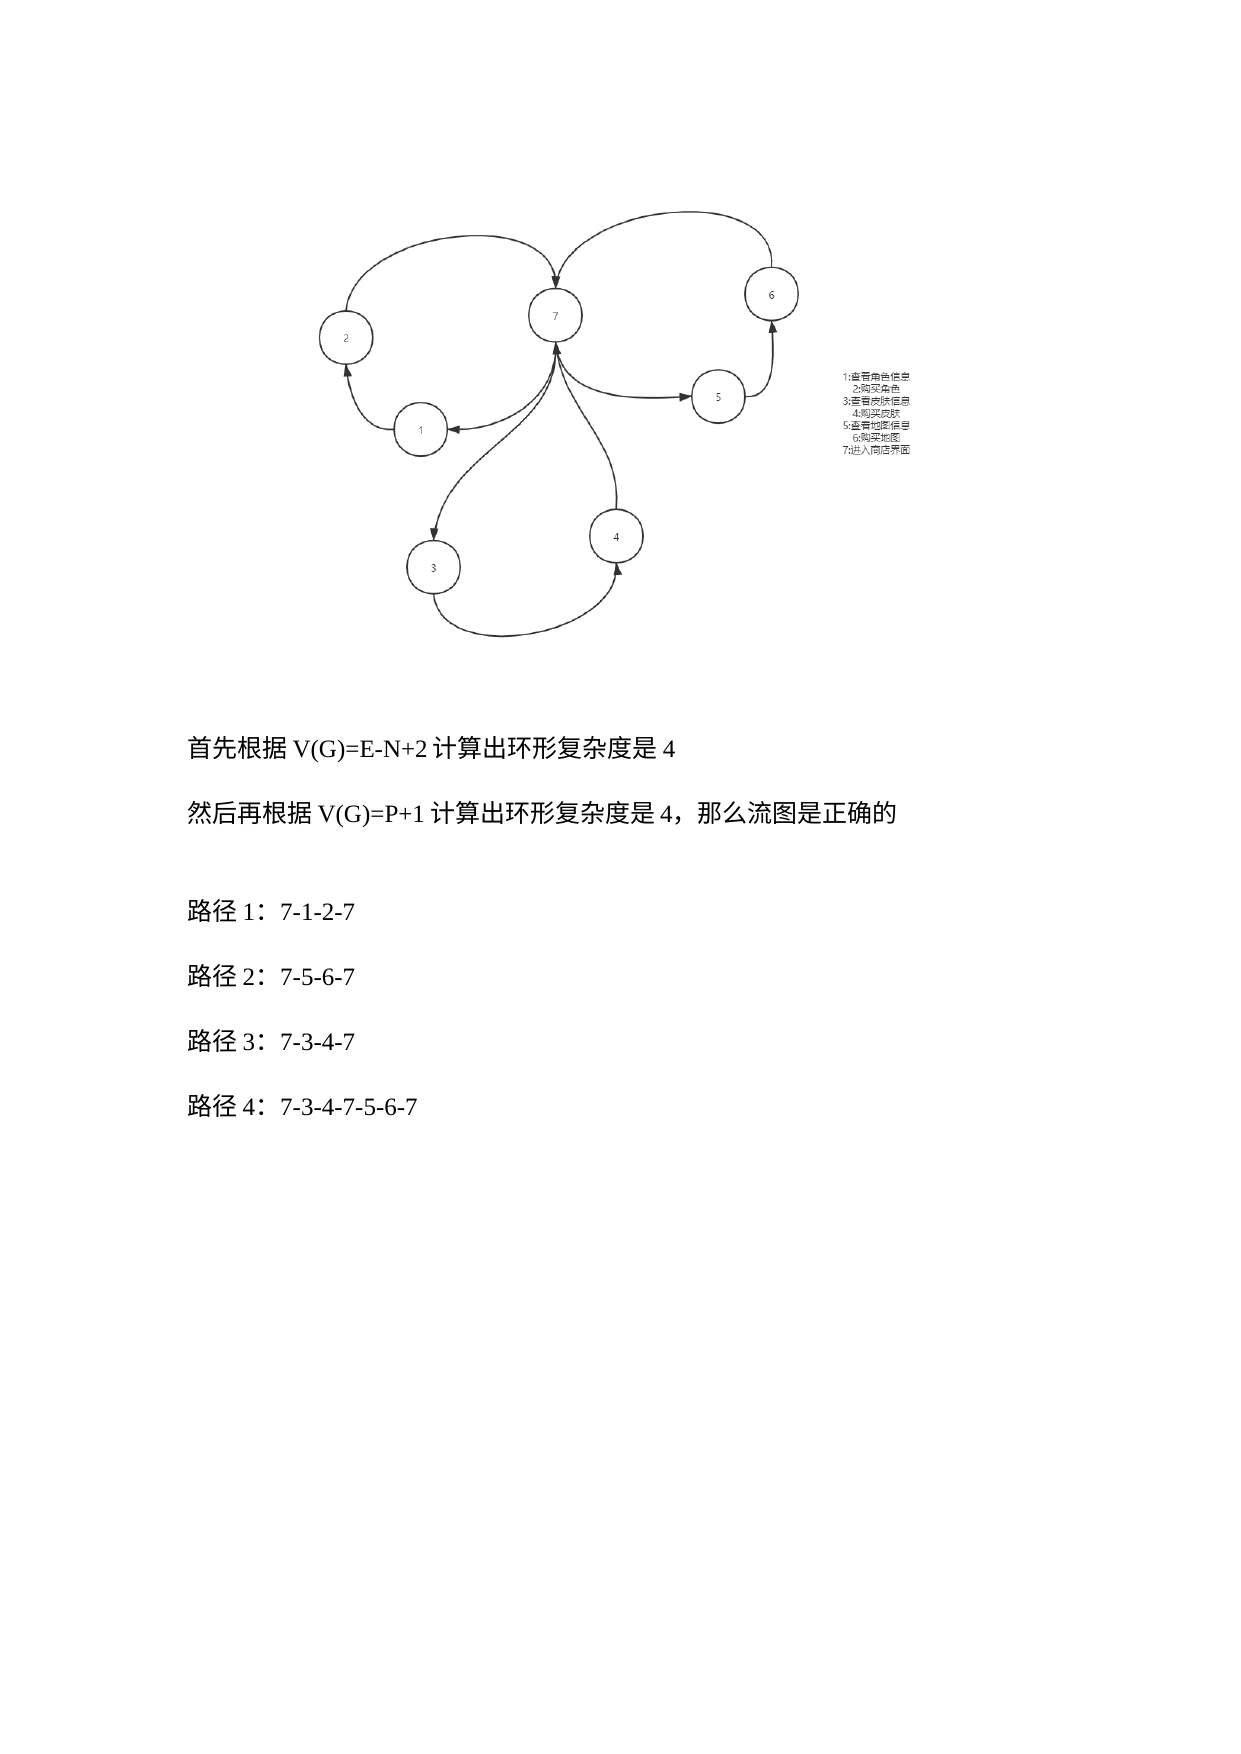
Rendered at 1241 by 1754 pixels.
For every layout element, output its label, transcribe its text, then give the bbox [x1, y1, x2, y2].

text 路径4：7-3-4-7-5-6-7 [187, 1072, 1053, 1137]
text 路径2：7-5-6-7 [187, 942, 1053, 1007]
text 首先根据V(G)=E-N+2计算出环形复杂度是4 [187, 714, 1053, 779]
text 然后再根据V(G)=P+1计算出环形复杂度是4，那么流图是正确的 [187, 779, 1053, 844]
text 路径1：7-1-2-7 [187, 877, 1053, 942]
picture [300, 162, 941, 686]
text 路径3：7-3-4-7 [187, 1007, 1053, 1072]
